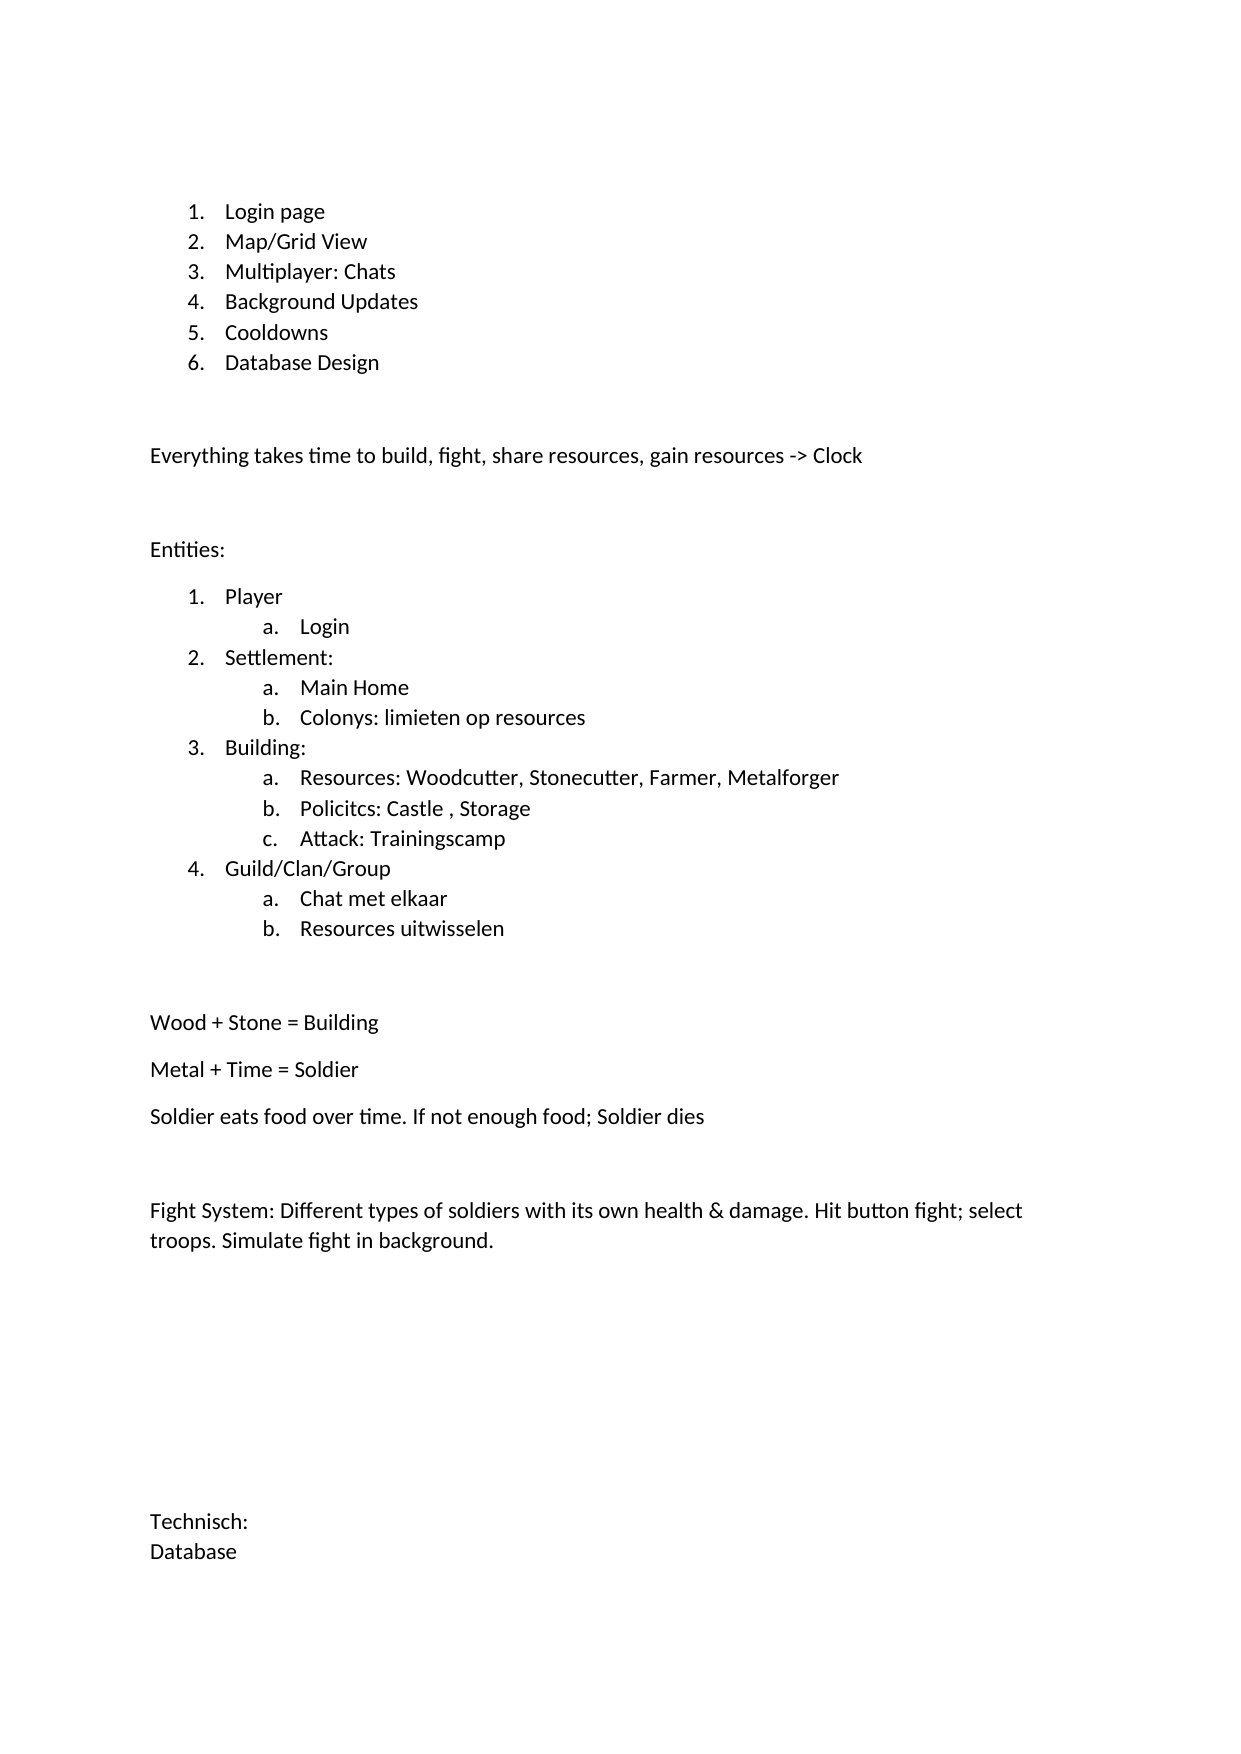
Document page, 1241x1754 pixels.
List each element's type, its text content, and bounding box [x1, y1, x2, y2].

list Map/Grid View [187, 227, 1090, 255]
list Resources uitwisselen [262, 914, 1090, 943]
list Main Home [262, 673, 1090, 701]
list Multiplayer: Chats [187, 257, 1090, 285]
list Guild/Clan/Group [187, 854, 1090, 882]
list Resources: Woodcutter, Stonecutter, Farmer, Metalforger [262, 763, 1090, 792]
text Metal + Time = Soldier [150, 1055, 1090, 1083]
list Login [262, 612, 1090, 641]
list Policitcs: Castle , Storage [262, 794, 1090, 822]
list Attack: Trainingscamp [262, 824, 1090, 852]
list Login page [187, 197, 1090, 225]
list Database Design [187, 348, 1090, 376]
text Soldier eats food over time. If not enough food; Soldier dies [150, 1102, 1090, 1130]
text Everything takes time to build, fight, share resources, gain resources -> Clock [150, 442, 1090, 470]
list Settlement: [187, 643, 1090, 671]
list Background Updates [187, 287, 1090, 316]
text Wood + Stone = Building [150, 1008, 1090, 1036]
text Technisch: Database [150, 1507, 1090, 1566]
list Chat met elkaar [262, 884, 1090, 912]
list Cooldowns [187, 318, 1090, 346]
list Building: [187, 733, 1090, 761]
list Player [187, 582, 1090, 610]
text Entities: [150, 535, 1090, 563]
text Fight System: Different types of soldiers with its own health & damage. Hit button fight; select troops. Simulate fight in background. [150, 1196, 1090, 1254]
list Colonys: limieten op resources [262, 703, 1090, 731]
